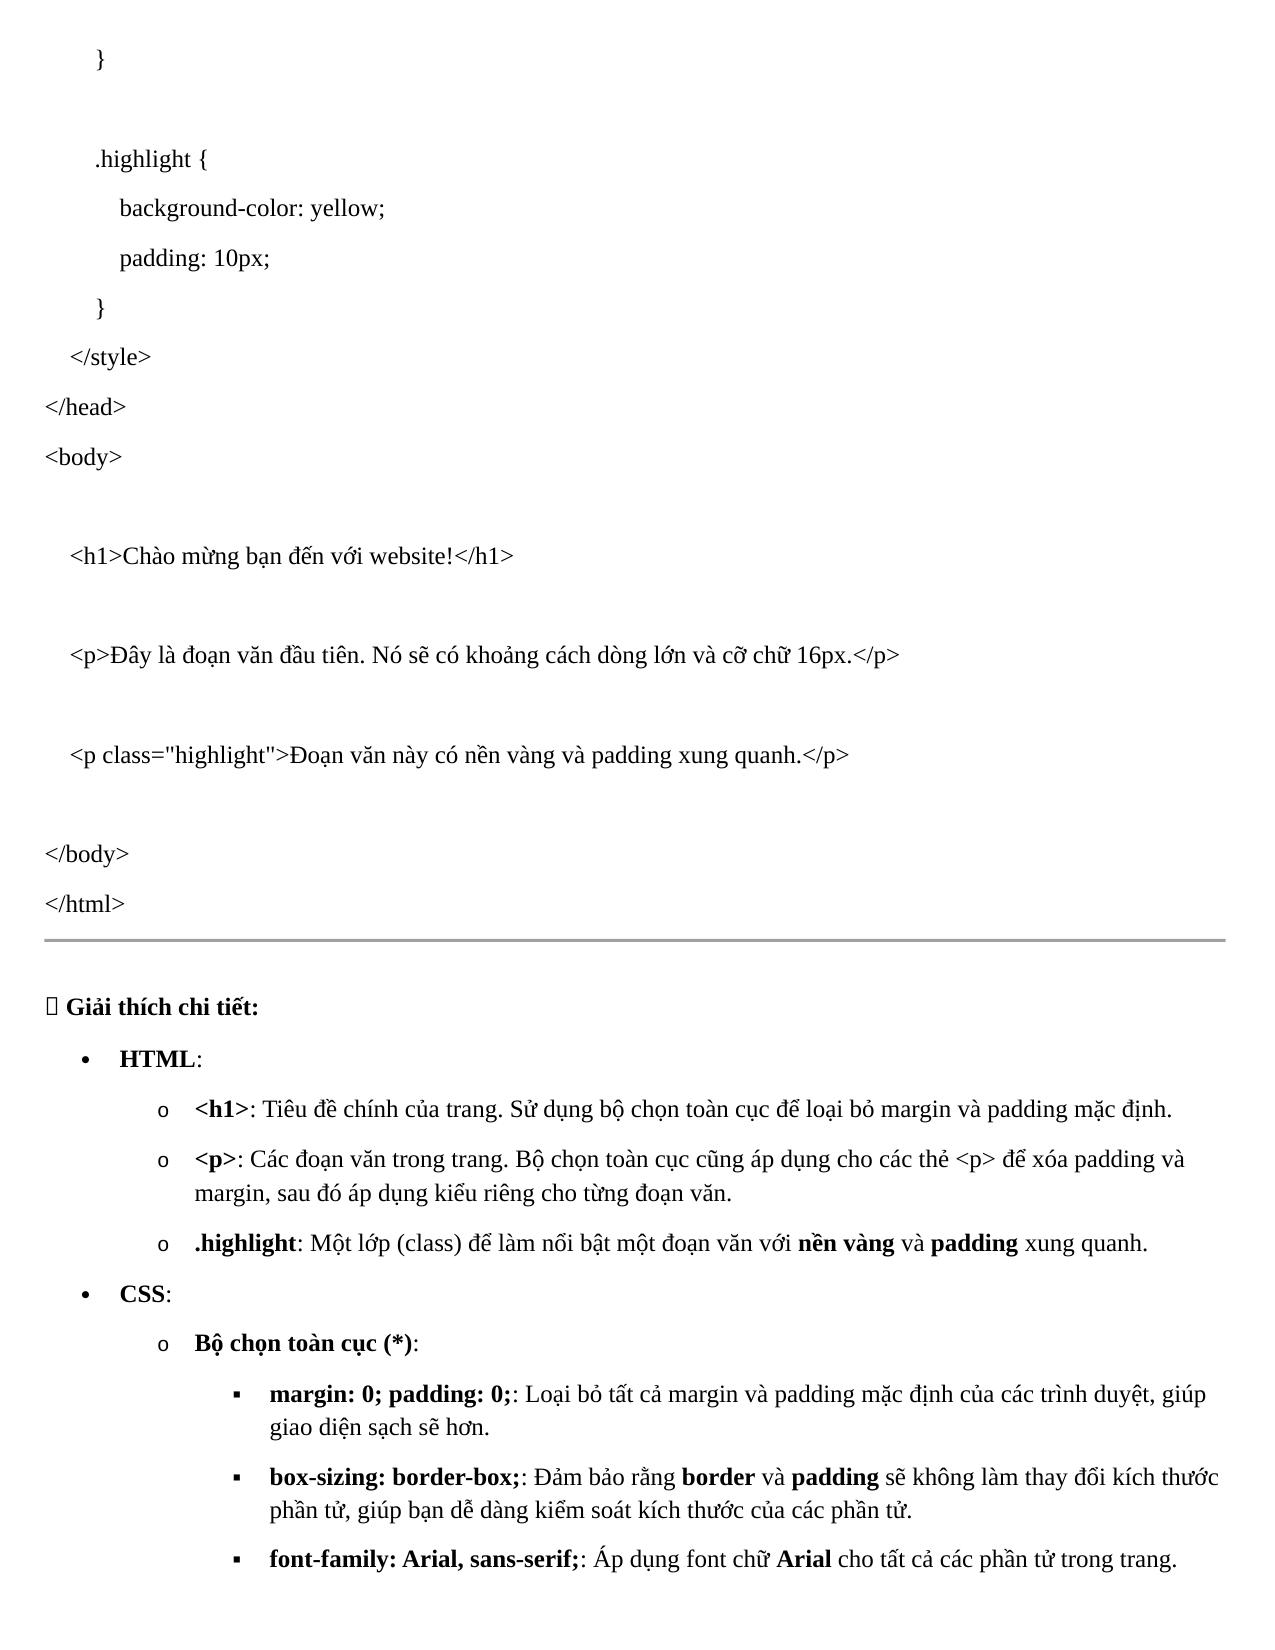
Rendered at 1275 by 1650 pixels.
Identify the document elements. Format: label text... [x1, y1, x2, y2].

text <p class="highlight">Đoạn văn này có nền vàng và padding xung quanh.</p> [44, 740, 1226, 769]
list <h1>: Tiêu đề chính của trang. Sử dụng bộ chọn toàn cục để loại bỏ margin và padding mặc định. [157, 1094, 1226, 1123]
text <body> [44, 442, 1226, 471]
text } [44, 44, 1226, 73]
text background-color: yellow; [44, 193, 1226, 222]
text .highlight { [44, 144, 1226, 172]
list margin: 0; padding: 0;: Loại bỏ tất cả margin và padding mặc định của các trình duyệt, giúp giao diện sạch sẽ hơn. [232, 1379, 1226, 1441]
text </head> [44, 392, 1226, 421]
list box-sizing: border-box;: Đảm bảo rằng border và padding sẽ không làm thay đổi kích thước phần tử, giúp bạn dễ dàng kiểm soát kích thước của các phần tử. [232, 1462, 1226, 1523]
text <h1>Chào mừng bạn đến với website!</h1> [44, 541, 1226, 570]
list <p>: Các đoạn văn trong trang. Bộ chọn toàn cục cũng áp dụng cho các thẻ <p> để xóa padding và margin, sau đó áp dụng kiểu riêng cho từng đoạn văn. [157, 1144, 1226, 1207]
text </html> [44, 889, 1226, 918]
text } [44, 293, 1226, 322]
list font-family: Arial, sans-serif;: Áp dụng font chữ Arial cho tất cả các phần tử trong trang. [232, 1544, 1226, 1573]
list HTML: [82, 1044, 1226, 1073]
list .highlight: Một lớp (class) để làm nổi bật một đoạn văn với nền vàng và padding xung quanh. [157, 1228, 1226, 1258]
text padding: 10px; [44, 243, 1226, 272]
list CSS: [82, 1279, 1226, 1307]
text </style> [44, 342, 1226, 371]
text ✅ Giải thích chi tiết: [44, 988, 1226, 1022]
text </body> [44, 839, 1226, 868]
list Bộ chọn toàn cục (*): [157, 1328, 1226, 1358]
text <p>Đây là đoạn văn đầu tiên. Nó sẽ có khoảng cách dòng lớn và cỡ chữ 16px.</p> [44, 641, 1226, 669]
